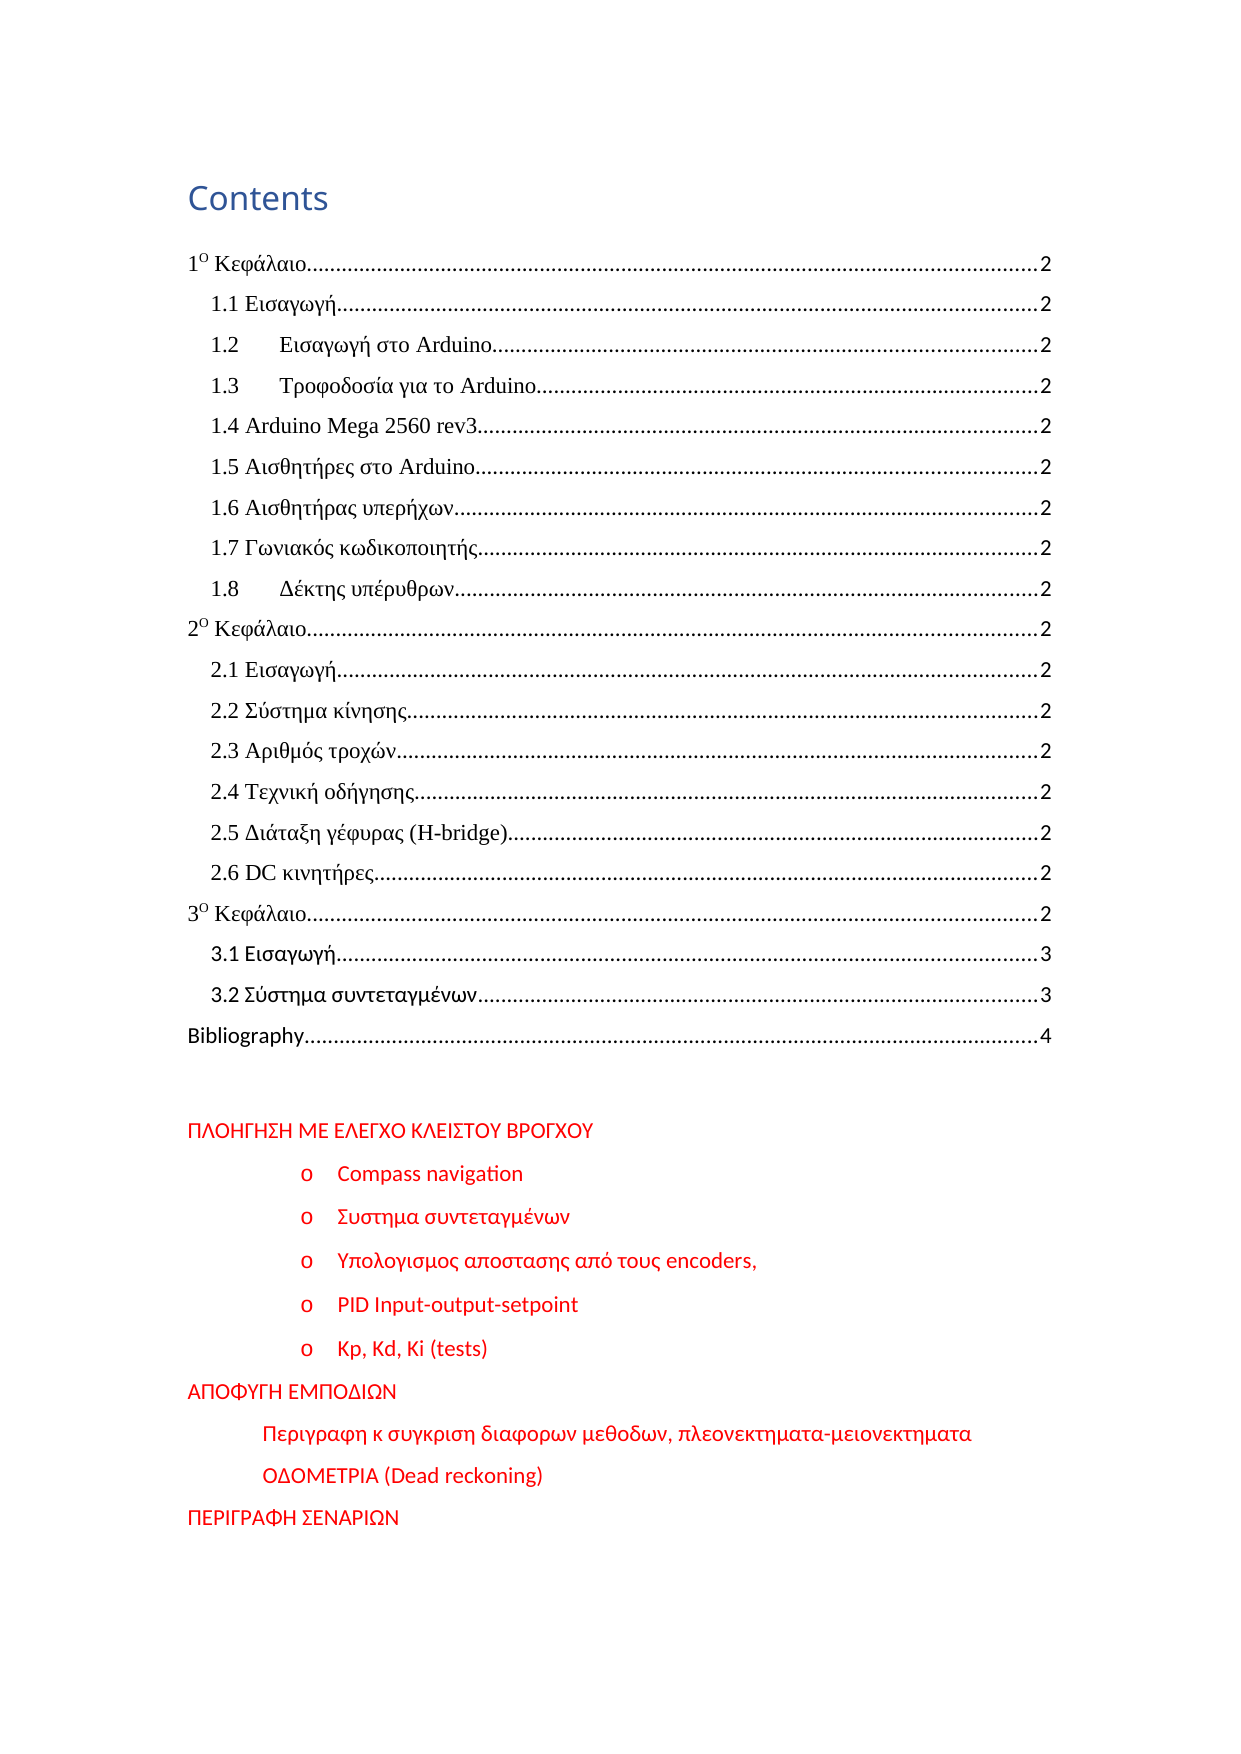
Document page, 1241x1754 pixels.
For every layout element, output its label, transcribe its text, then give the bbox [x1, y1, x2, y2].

text Περιγραφη κ συγκριση διαφορων μεθοδων, πλεονεκτηματα-μειονεκτηματα [187, 1419, 1053, 1447]
list Kp, Kd, Ki (tests) [300, 1334, 1053, 1363]
text ΟΔΟΜΕΤΡΙΑ (Dead reckoning) [187, 1461, 1053, 1489]
text ΑΠΟΦΥΓΗ ΕΜΠΟΔΙΩΝ [187, 1377, 1053, 1405]
list PID Input-output-setpoint [300, 1290, 1053, 1319]
list Compass navigation [300, 1159, 1053, 1188]
list Συστημα συντεταγμένων [300, 1202, 1053, 1232]
text ΠΛΟΗΓΗΣΗ ΜΕ ΕΛΕΓΧΟ ΚΛΕΙΣΤΟΥ ΒΡΟΓΧΟΥ [187, 1117, 1053, 1145]
text ΠΕΡΙΓΡΑΦΗ ΣΕΝΑΡΙΩΝ [187, 1503, 1053, 1531]
list Υπολογισμος αποστασης από τους encoders, [300, 1246, 1053, 1275]
